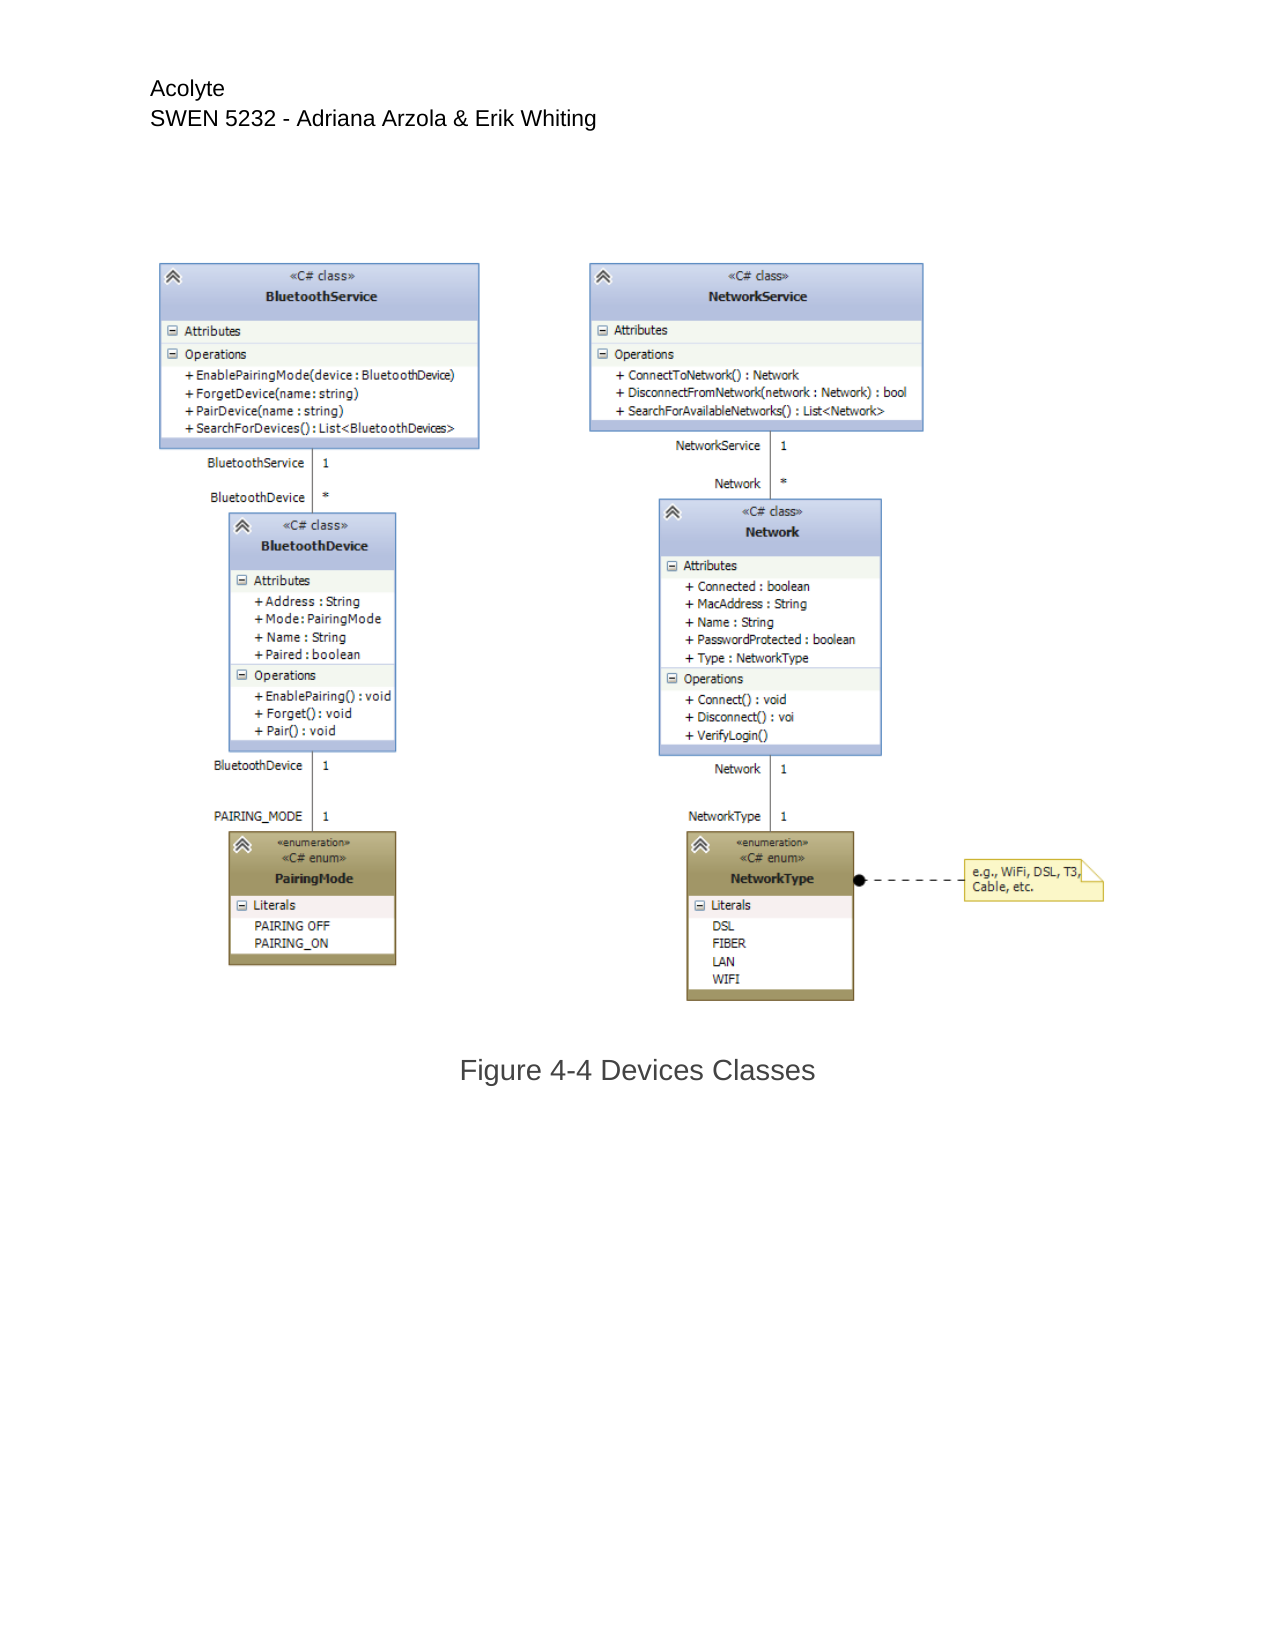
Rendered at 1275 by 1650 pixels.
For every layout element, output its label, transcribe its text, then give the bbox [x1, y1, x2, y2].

picture [150, 255, 1125, 1016]
subtitle Figure 4-4 Devices Classes [150, 1053, 1125, 1087]
